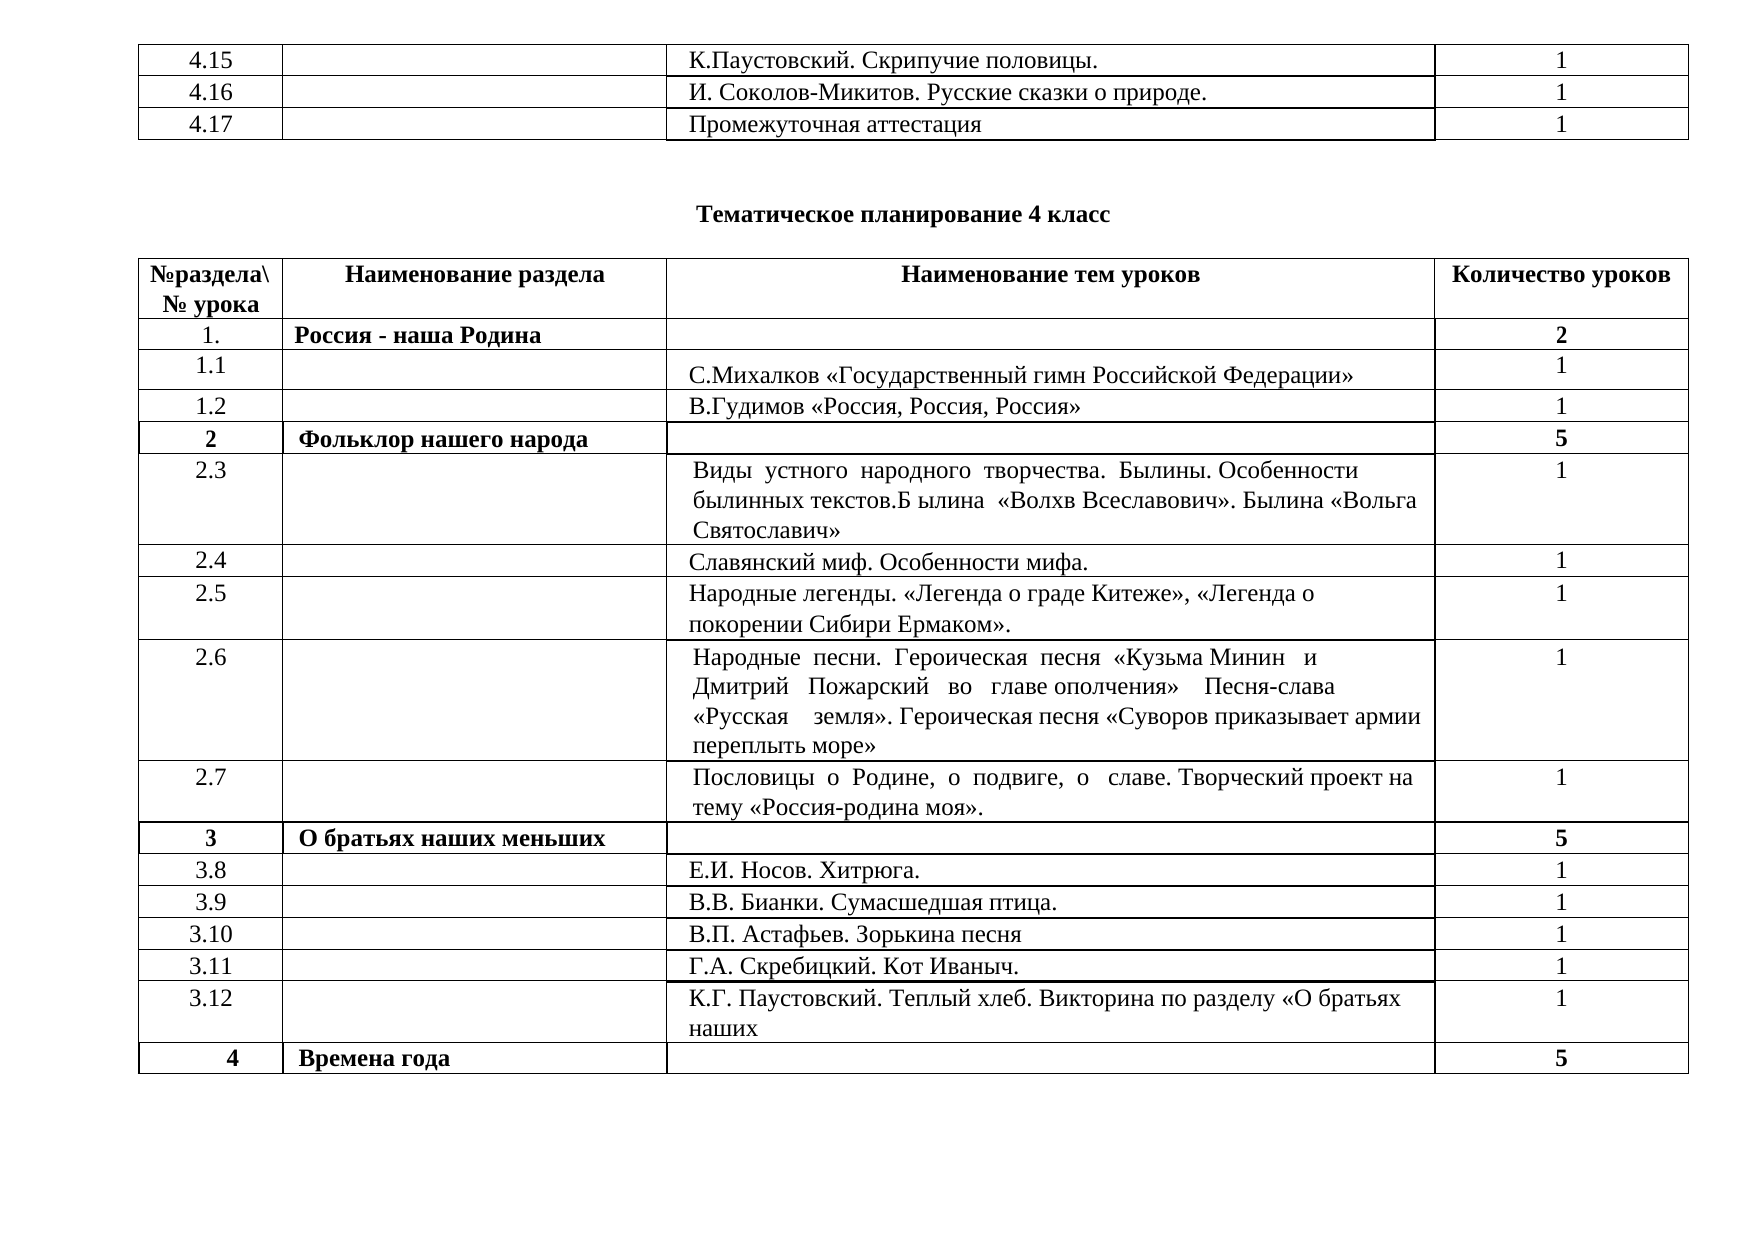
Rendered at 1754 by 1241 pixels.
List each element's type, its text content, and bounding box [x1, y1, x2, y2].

table_cell И. Соколов-Микитов. Русские сказки о природе. [667, 77, 1434, 107]
table_cell 3.8 [139, 854, 282, 885]
table_cell 1 [1436, 454, 1688, 544]
table_cell К.Г. Паустовский. Теплый хлеб. Викторина по разделу «О братьях наших [667, 983, 1434, 1042]
table_cell [283, 390, 666, 421]
table_cell Времена года [284, 1043, 666, 1073]
table_cell 3.11 [139, 950, 282, 980]
table_cell 4 [140, 1043, 282, 1073]
table_cell 1 [1436, 886, 1688, 917]
table_cell В.П. Астафьев. Зорькина песня [667, 919, 1434, 948]
table_cell [668, 423, 1434, 453]
table_cell 2.7 [139, 761, 282, 821]
table_cell В.Гудимов «Россия, Россия, Россия» [667, 390, 1434, 421]
table_cell [283, 981, 666, 1042]
table_cell [283, 918, 666, 948]
table_cell 1 [1436, 350, 1688, 389]
table_cell 5 [1436, 422, 1688, 453]
table_cell 2.4 [139, 545, 282, 576]
table_cell 3 [140, 823, 282, 853]
table_cell [283, 108, 666, 138]
table_cell 1 [1436, 854, 1688, 885]
table_cell 4.17 [139, 108, 282, 138]
table_cell В.В. Бианки. Сумасшедшая птица. [667, 887, 1434, 917]
table_cell Виды устного народного творчества. Былины. Особенности былинных текстов.Б ылина «Волхв Всеславович». Былина «Вольга Святославич» [667, 455, 1434, 544]
table_cell 1 [1436, 761, 1688, 821]
table_header Количество уроков [1435, 259, 1688, 318]
table_cell 2.6 [139, 640, 282, 760]
table_cell 1 [1436, 45, 1688, 75]
table_header Наименование тем уроков [667, 259, 1434, 318]
table_cell 3.9 [139, 886, 282, 917]
table_cell Народные легенды. «Легенда о граде Китеже», «Легенда о покорении Сибири Ермаком». [667, 577, 1434, 639]
table_cell О братьях наших меньших [284, 823, 666, 853]
table_cell [283, 577, 666, 639]
table_cell 5 [1436, 1043, 1688, 1073]
table_cell [283, 640, 666, 760]
table_cell [283, 454, 666, 544]
table_cell 2 [1436, 319, 1688, 349]
table_cell [283, 76, 666, 107]
table_cell 1.1 [139, 350, 282, 389]
table_cell [283, 545, 666, 576]
table_cell 1 [1436, 577, 1688, 639]
table_cell 5 [1436, 823, 1688, 853]
text Тематическое планирование 4 класс [150, 199, 1656, 228]
table_cell 4.16 [139, 76, 282, 107]
table_cell Г.А. Скребицкий. Кот Иваныч. [667, 951, 1434, 980]
table_cell 1 [1436, 918, 1688, 948]
table_cell [668, 1043, 1434, 1073]
table_cell 1 [1436, 390, 1688, 421]
table_cell 1 [1436, 640, 1688, 760]
table_cell [283, 950, 666, 980]
table_cell [283, 350, 666, 389]
table_cell 2.3 [139, 454, 282, 544]
table_cell 1. [139, 319, 282, 349]
table_cell Пословицы о Родине, о подвиге, о славе. Творческий проект на тему «Россия-родина моя». [667, 762, 1434, 821]
table_cell [283, 45, 666, 75]
table_cell [283, 761, 666, 821]
table_cell 3.12 [139, 981, 282, 1042]
table_cell 2.5 [139, 577, 282, 639]
table_cell 1 [1436, 108, 1688, 138]
table_cell Славянский миф. Особенности мифа. [667, 545, 1434, 576]
table_cell 1 [1436, 950, 1688, 980]
table_cell 1.2 [139, 390, 282, 421]
table_cell С.Михалков «Государственный гимн Российской Федерации» [667, 350, 1434, 389]
table_cell Фольклор нашего народа [284, 422, 666, 453]
table_cell 2 [140, 422, 282, 453]
table_cell Россия - наша Родина [283, 319, 666, 349]
table_cell К.Паустовский. Скрипучие половицы. [667, 45, 1434, 75]
table_cell 3.10 [139, 918, 282, 948]
table_header Наименование раздела [283, 259, 666, 318]
table_cell 1 [1436, 76, 1688, 107]
table_cell 4.15 [139, 45, 282, 75]
table_cell Народные песни. Героическая песня «Кузьма Минин и Дмитрий Пожарский во главе ополчения» Песня-слава «Русская земля». Героическая песня «Суворов приказывает армии переплыть море» [667, 641, 1434, 760]
table_cell Е.И. Носов. Хитрюга. [667, 855, 1434, 885]
table_cell [668, 823, 1434, 853]
table_cell 1 [1436, 981, 1688, 1042]
table_cell Промежуточная аттестация [667, 109, 1434, 138]
table_header №раздела\ № урока [139, 259, 282, 318]
table_cell [283, 886, 666, 917]
table_cell 1 [1436, 545, 1688, 576]
table_cell [667, 319, 1434, 349]
table_cell [283, 854, 666, 885]
